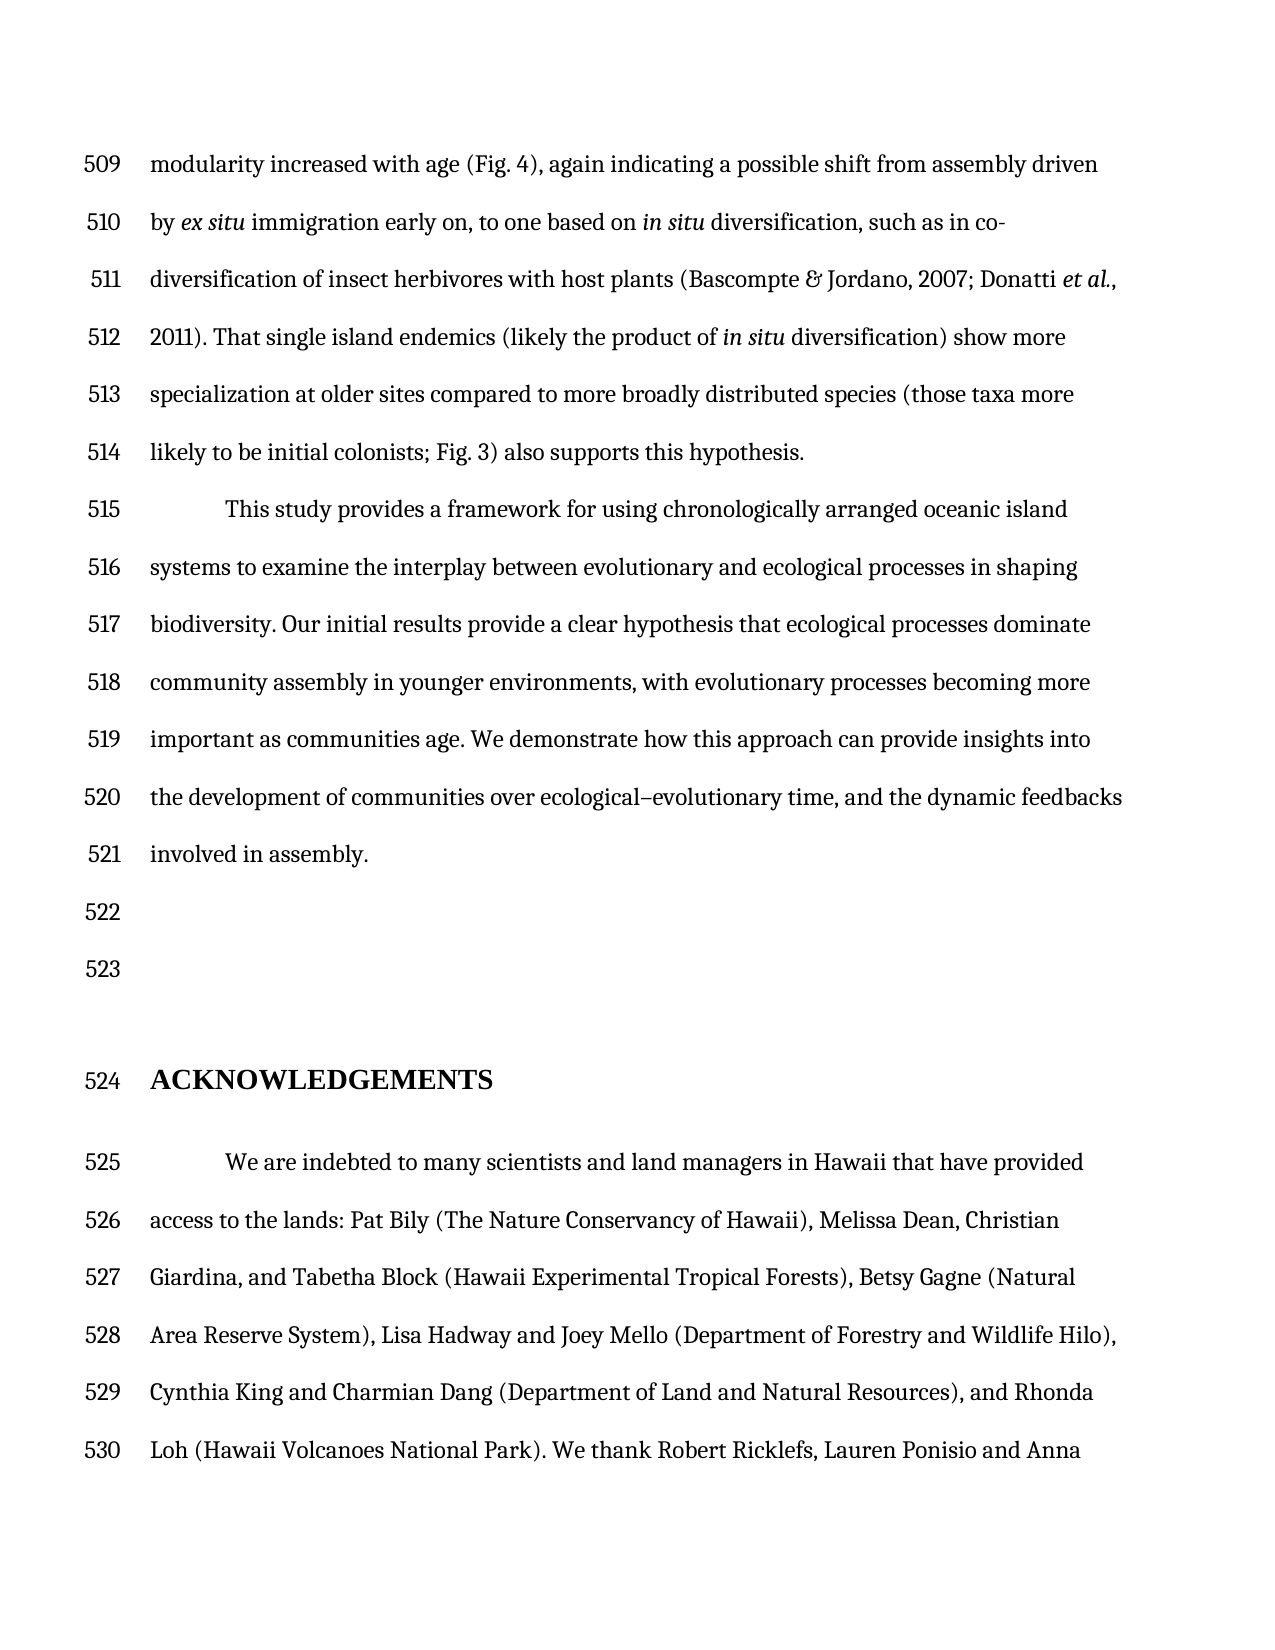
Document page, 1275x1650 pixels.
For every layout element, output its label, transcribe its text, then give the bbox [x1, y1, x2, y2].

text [150, 1148, 1125, 1464]
text This study provides a framework for using chronologically arranged oceanic island systems to examine the interplay between evolutionary and ecological processes in shaping biodiversity. Our initial results provide a clear hypothesis that ecological processes dominate community assembly in younger environments, with evolutionary processes becoming more important as communities age. We demonstrate how this approach can provide insights into the development of communities over ecological–evolutionary time, and the dynamic feedbacks involved in assembly. [150, 495, 1125, 869]
subtitle Acknowledgements [150, 1062, 1125, 1096]
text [150, 150, 1125, 466]
